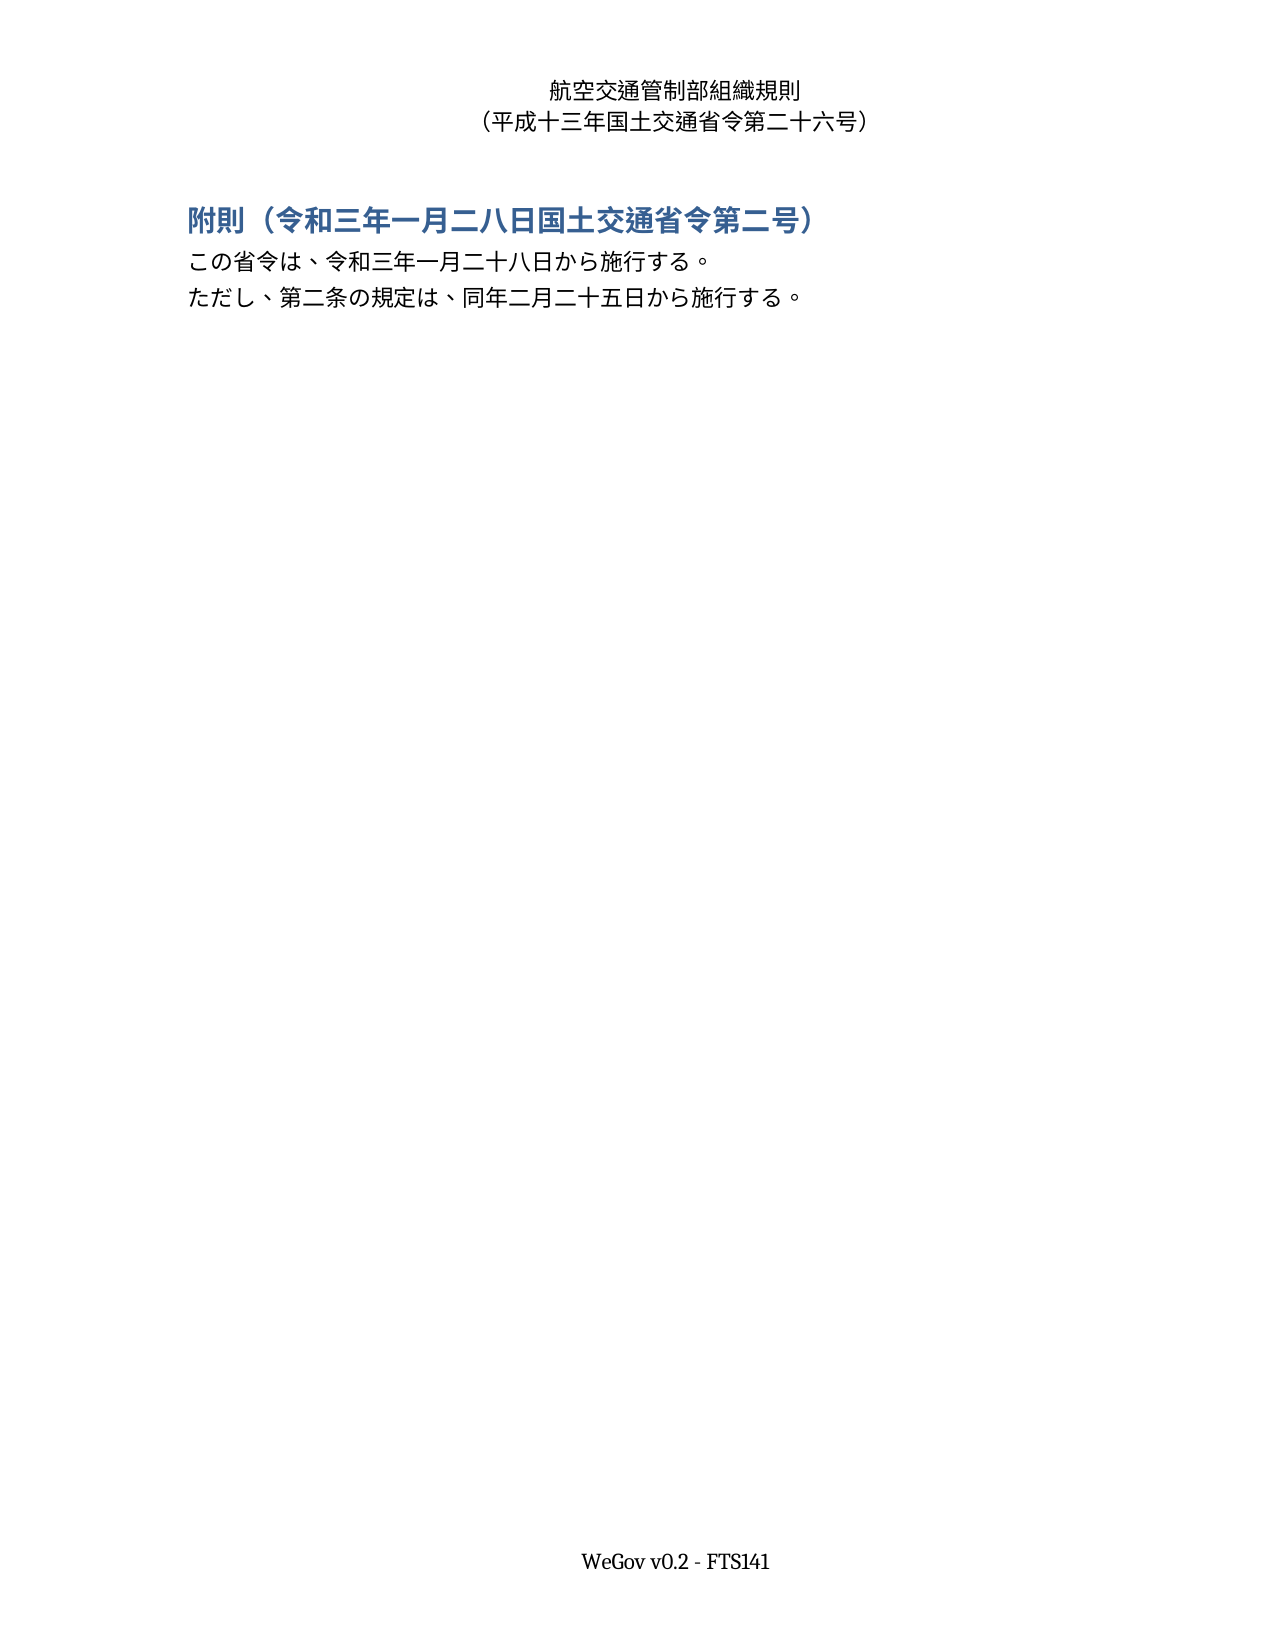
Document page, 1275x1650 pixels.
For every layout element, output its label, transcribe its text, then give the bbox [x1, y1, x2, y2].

subtitle 附則（令和三年一月二八日国土交通省令第二号） [187, 200, 1087, 240]
text この省令は、令和三年一月二十八日から施行する。 ただし、第二条の規定は、同年二月二十五日から施行する。 [187, 246, 1087, 313]
